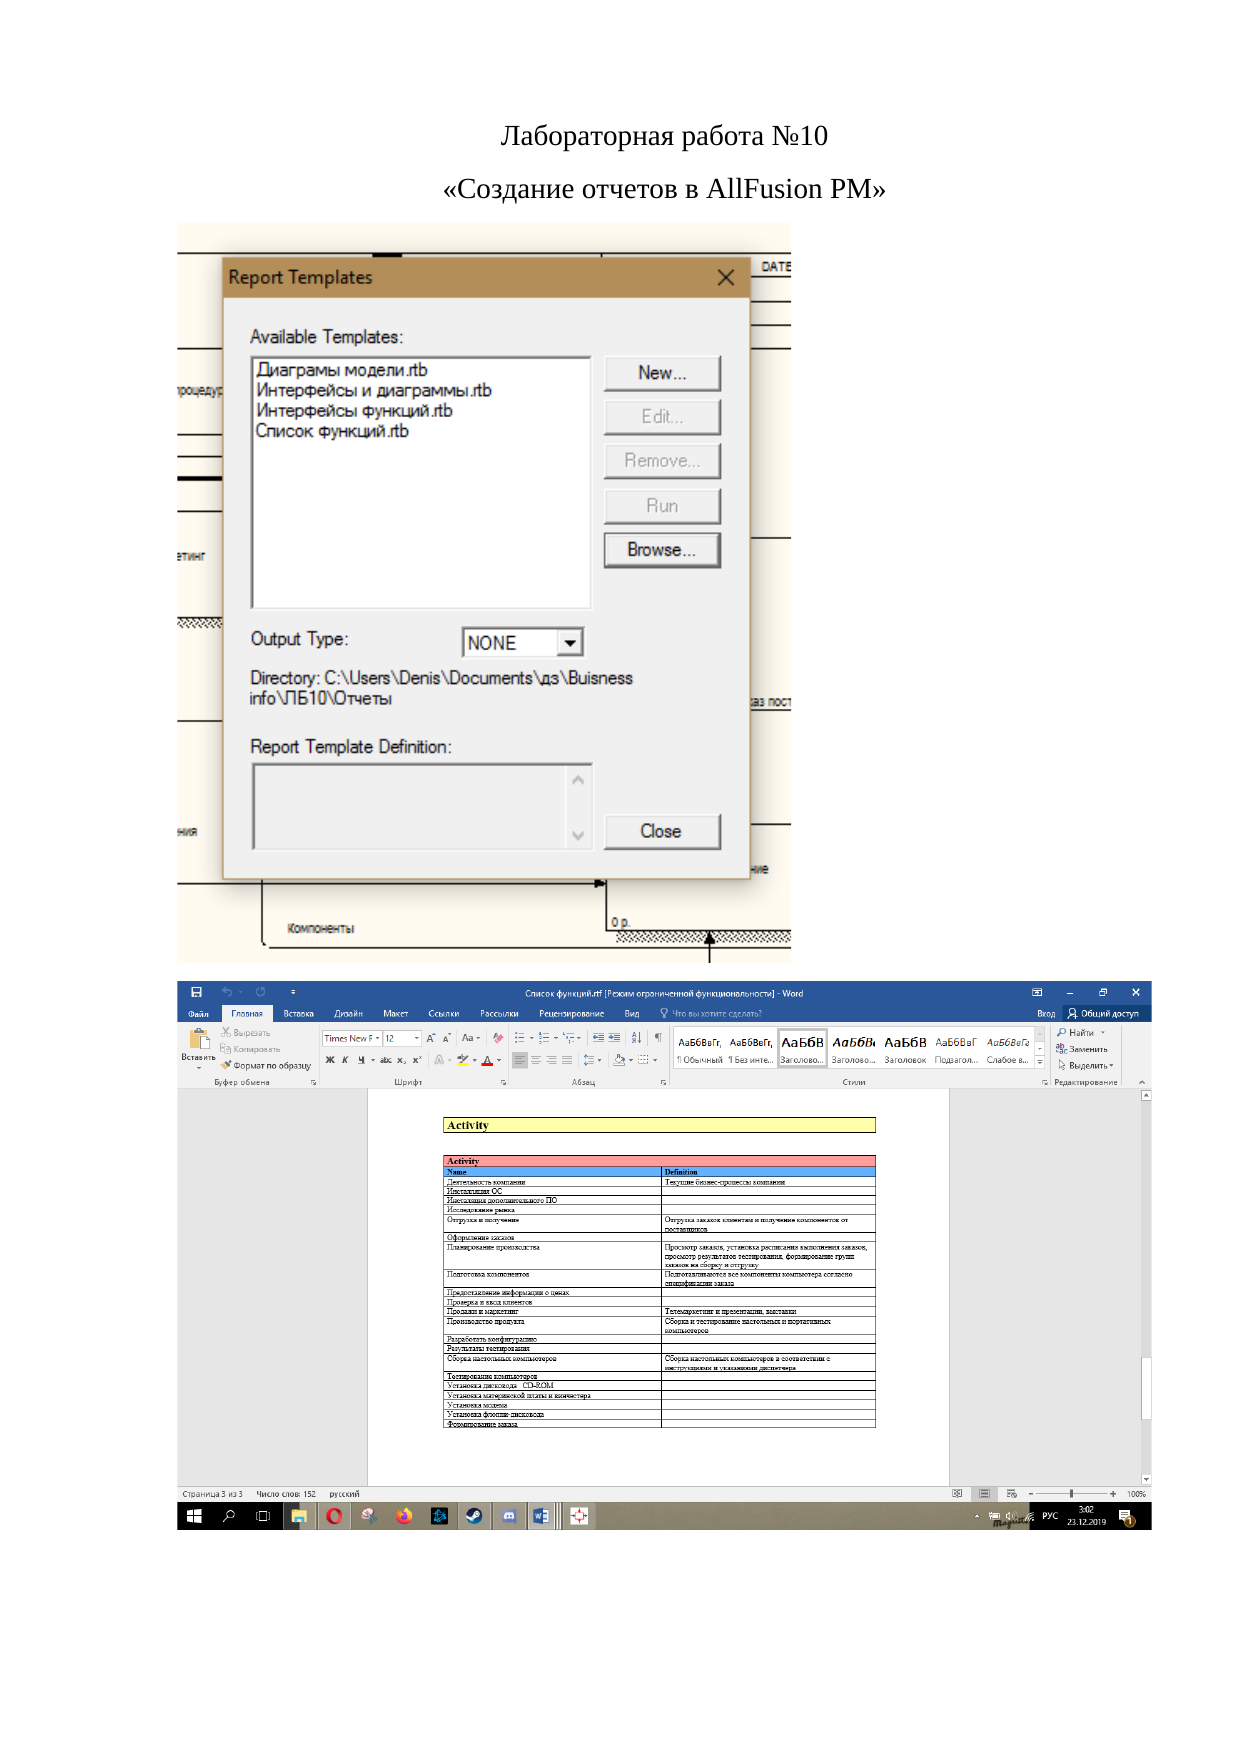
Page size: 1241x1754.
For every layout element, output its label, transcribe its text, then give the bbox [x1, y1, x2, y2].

text Лабораторная работа №10 [177, 118, 1152, 152]
picture [177, 981, 1152, 1530]
text «Создание отчетов в AllFusion PM» [177, 171, 1152, 204]
picture [177, 223, 792, 963]
